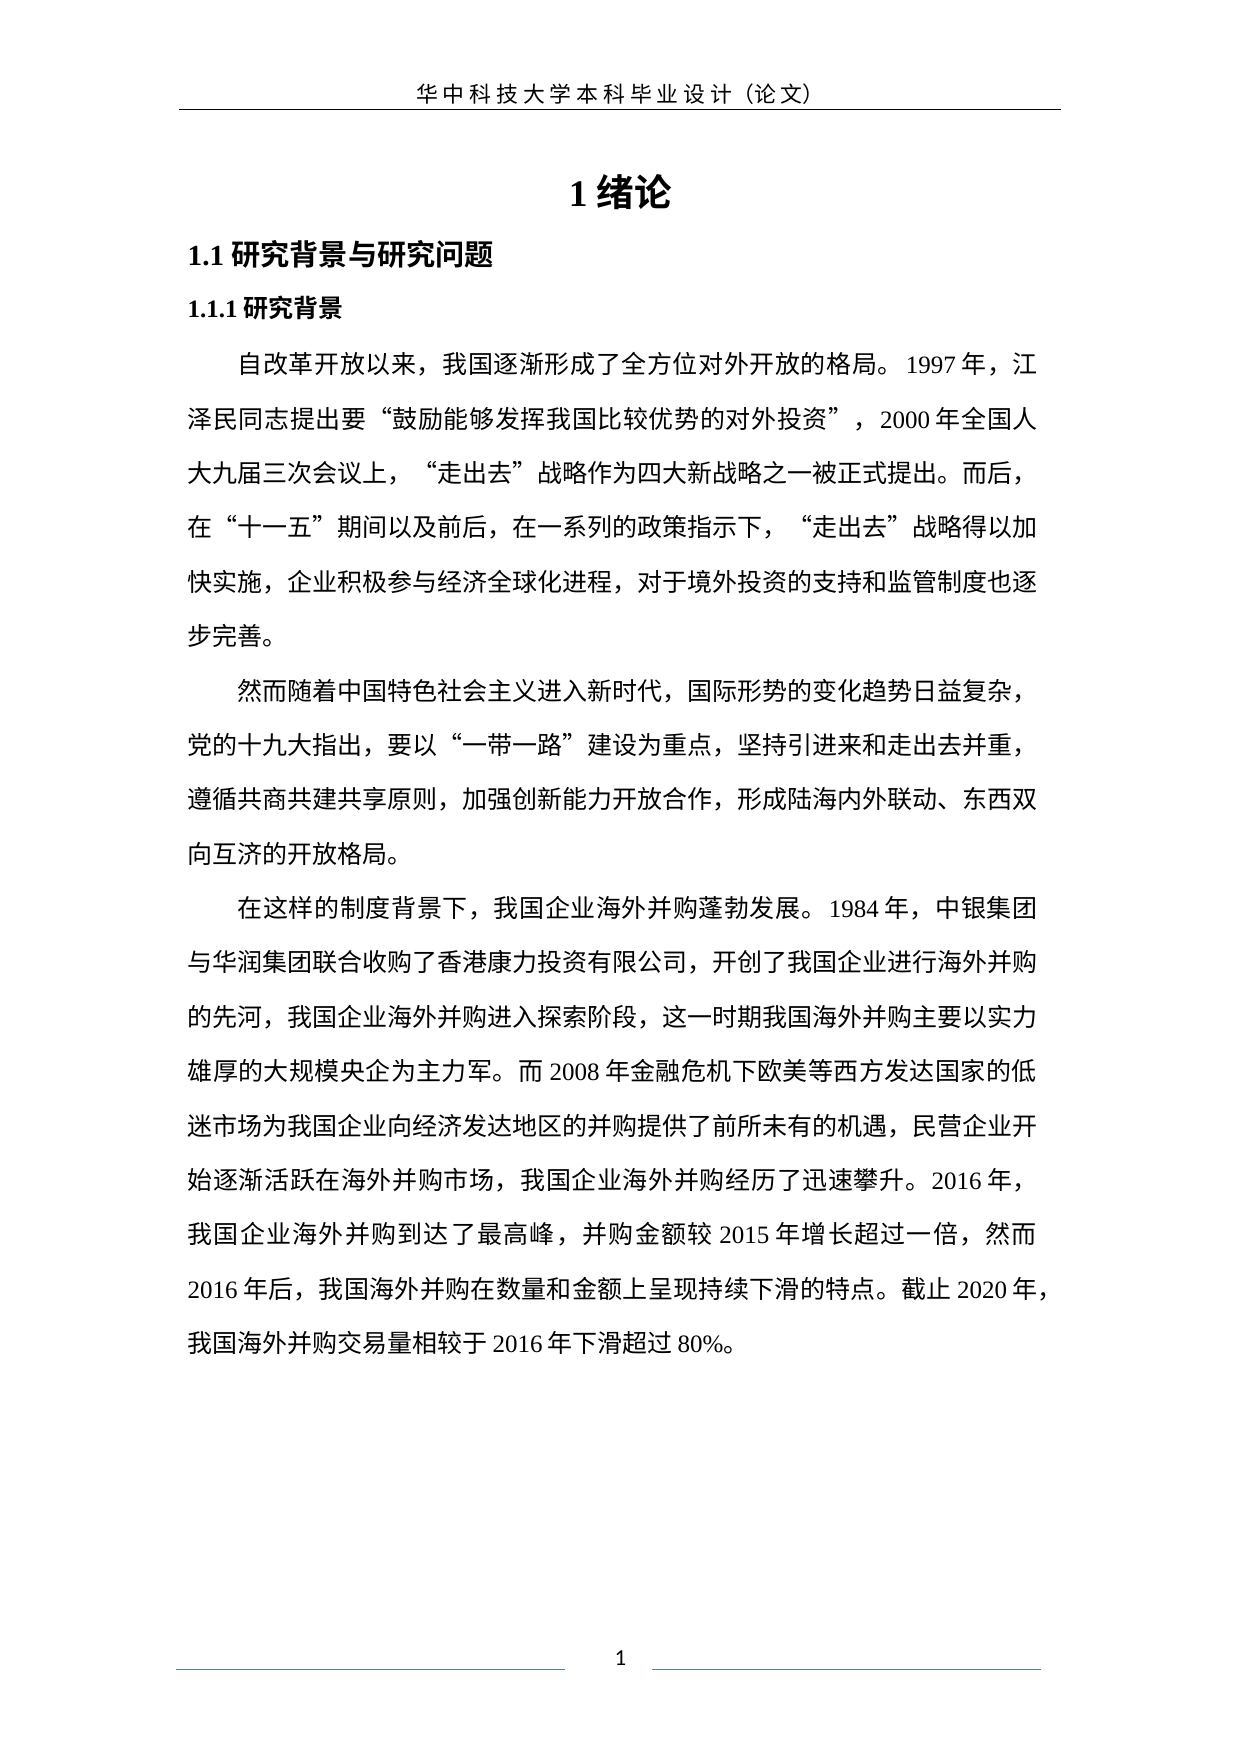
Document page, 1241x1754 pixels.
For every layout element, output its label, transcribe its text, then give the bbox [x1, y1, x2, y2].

text 自改革开放以来，我国逐渐形成了全方位对外开放的格局。1997年，江泽民同志提出要“鼓励能够发挥我国比较优势的对外投资”，2000年全国人大九届三次会议上，“走出去”战略作为四大新战略之一被正式提出。而后，在“十一五”期间以及前后，在一系列的政策指示下，“走出去”战略得以加快实施，企业积极参与经济全球化进程，对于境外投资的支持和监管制度也逐步完善。 [187, 345, 1038, 653]
text 在这样的制度背景下，我国企业海外并购蓬勃发展。1984年，中银集团与华润集团联合收购了香港康力投资有限公司，开创了我国企业进行海外并购的先河，我国企业海外并购进入探索阶段，这一时期我国海外并购主要以实力雄厚的大规模央企为主力军。而2008年金融危机下欧美等西方发达国家的低迷市场为我国企业向经济发达地区的并购提供了前所未有的机遇，民营企业开始逐渐活跃在海外并购市场，我国企业海外并购经历了迅速攀升。2016年，我国企业海外并购到达了最高峰，并购金额较2015年增长超过一倍，然而2016年后，我国海外并购在数量和金额上呈现持续下滑的特点。截止2020年，我国海外并购交易量相较于2016年下滑超过80%。 [187, 888, 1038, 1360]
text 然而随着中国特色社会主义进入新时代，国际形势的变化趋势日益复杂，党的十九大指出，要以“一带一路”建设为重点，坚持引进来和走出去并重，遵循共商共建共享原则，加强创新能力开放合作，形成陆海内外联动、东西双向互济的开放格局。 [187, 671, 1038, 870]
subtitle 1.1.1 研究背景 [187, 288, 1053, 324]
subtitle 1 绪论 [187, 162, 1053, 217]
subtitle 研究背景与研究问题 [187, 231, 1053, 274]
